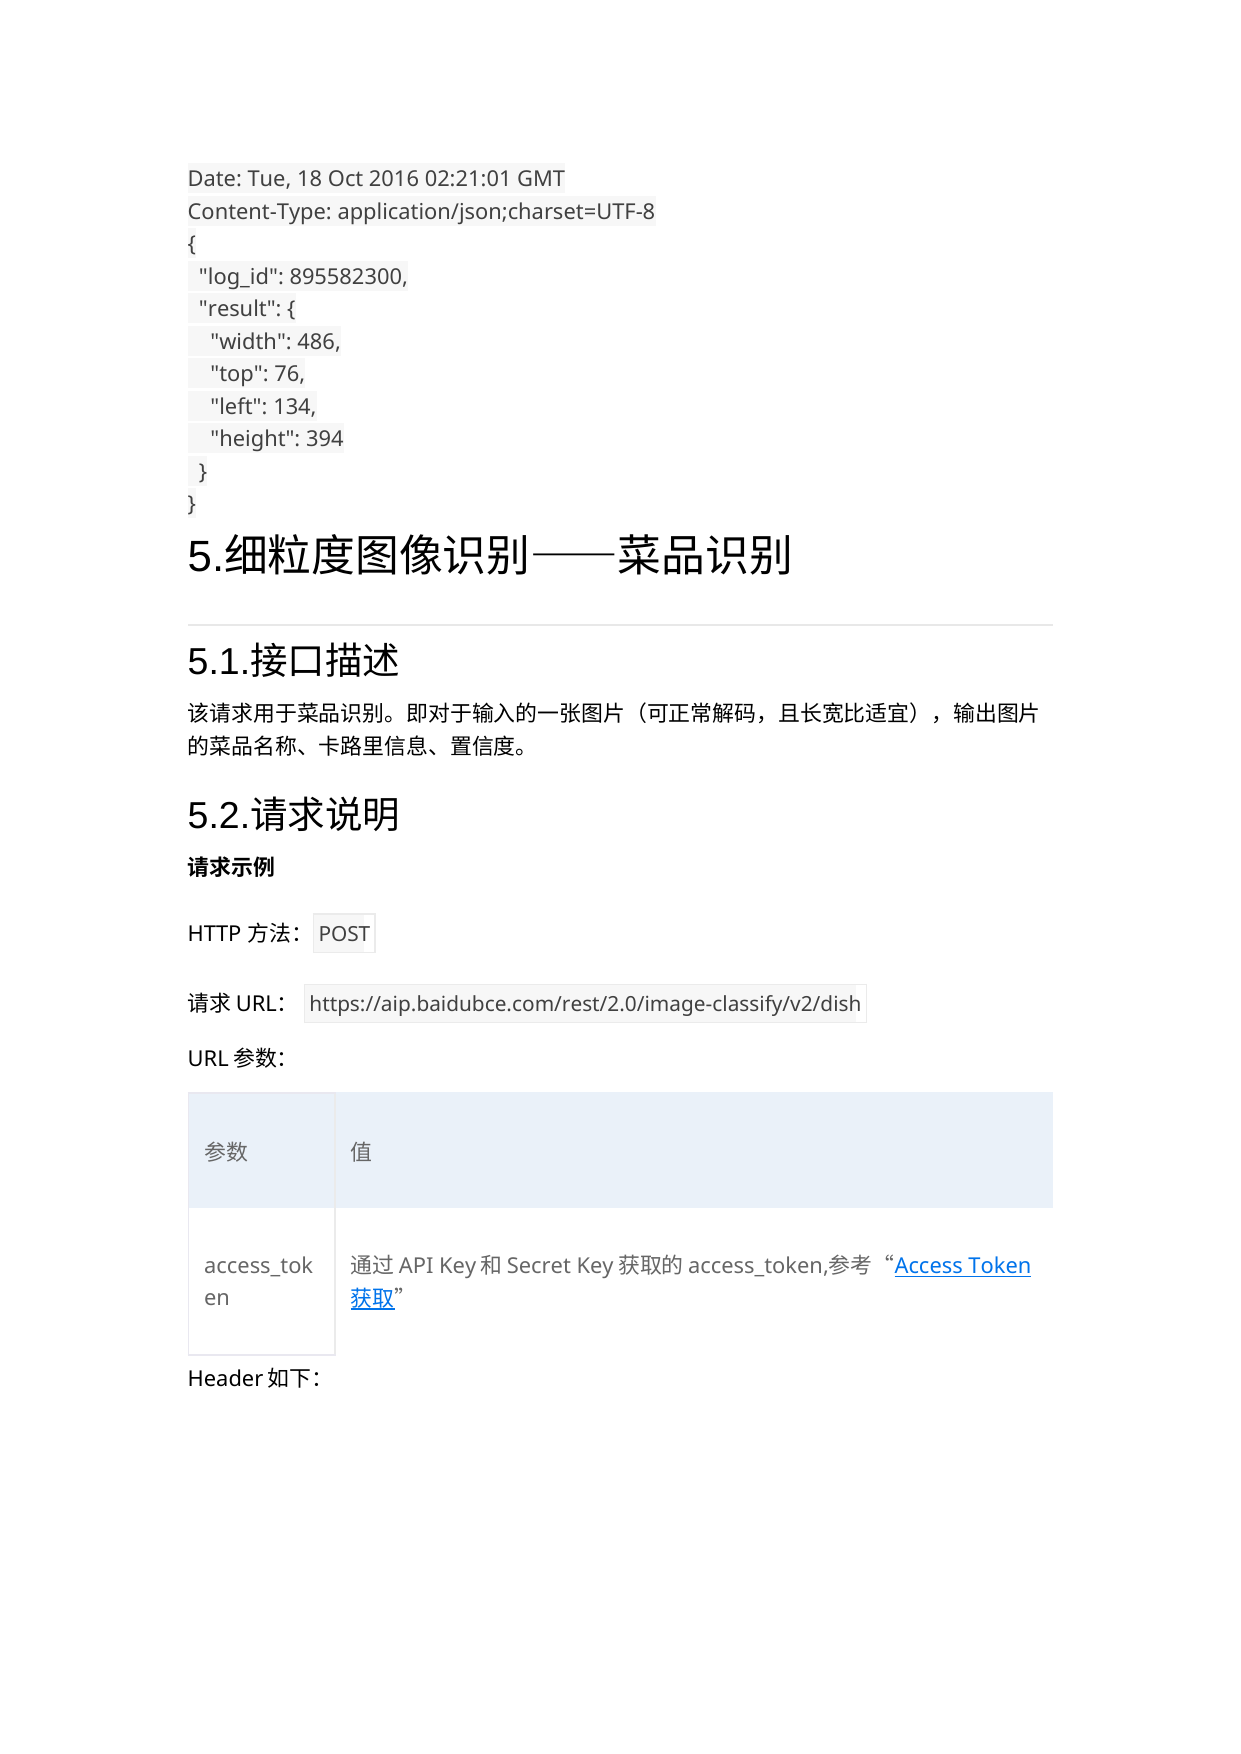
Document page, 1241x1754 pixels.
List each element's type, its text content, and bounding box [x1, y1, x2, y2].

text HTTP 方法：POST [187, 901, 1053, 966]
text 请求URL： https://aip.baidubce.com/rest/2.0/image-classify/v2/dish [187, 971, 1053, 1036]
text "height": 394 [187, 422, 1053, 454]
text 该请求用于菜品识别。即对于输入的一张图片（可正常解码，且长宽比适宜），输出图片的菜品名称、卡路里信息、置信度。 [187, 696, 1053, 761]
text "result": { [187, 292, 1053, 324]
text } [187, 454, 1053, 487]
text Date: Tue, 18 Oct 2016 02:21:01 GMT [187, 162, 1053, 194]
text Content-Type: application/json;charset=UTF-8 [187, 194, 1053, 227]
text "width": 486, [187, 324, 1053, 357]
text { [187, 227, 1053, 259]
text "log_id": 895582300, [187, 259, 1053, 292]
text 请求示例 [187, 849, 1053, 882]
text URL参数： [187, 1041, 1053, 1073]
text 5.细粒度图像识别——菜品识别 [187, 519, 1053, 626]
text } [187, 487, 1053, 519]
table_cell 通过API Key和Secret Key获取的access_token,参考“Access Token获取” [336, 1208, 1053, 1354]
table_cell access_token [189, 1208, 334, 1354]
text "left": 134, [187, 389, 1053, 422]
text 5.1.接口描述 [187, 626, 1053, 691]
table_header 值 [336, 1092, 1053, 1208]
text 5.2.请求说明 [187, 779, 1053, 844]
text Header如下： [187, 1361, 1053, 1393]
table_header 参数 [189, 1094, 334, 1208]
text "top": 76, [187, 357, 1053, 389]
